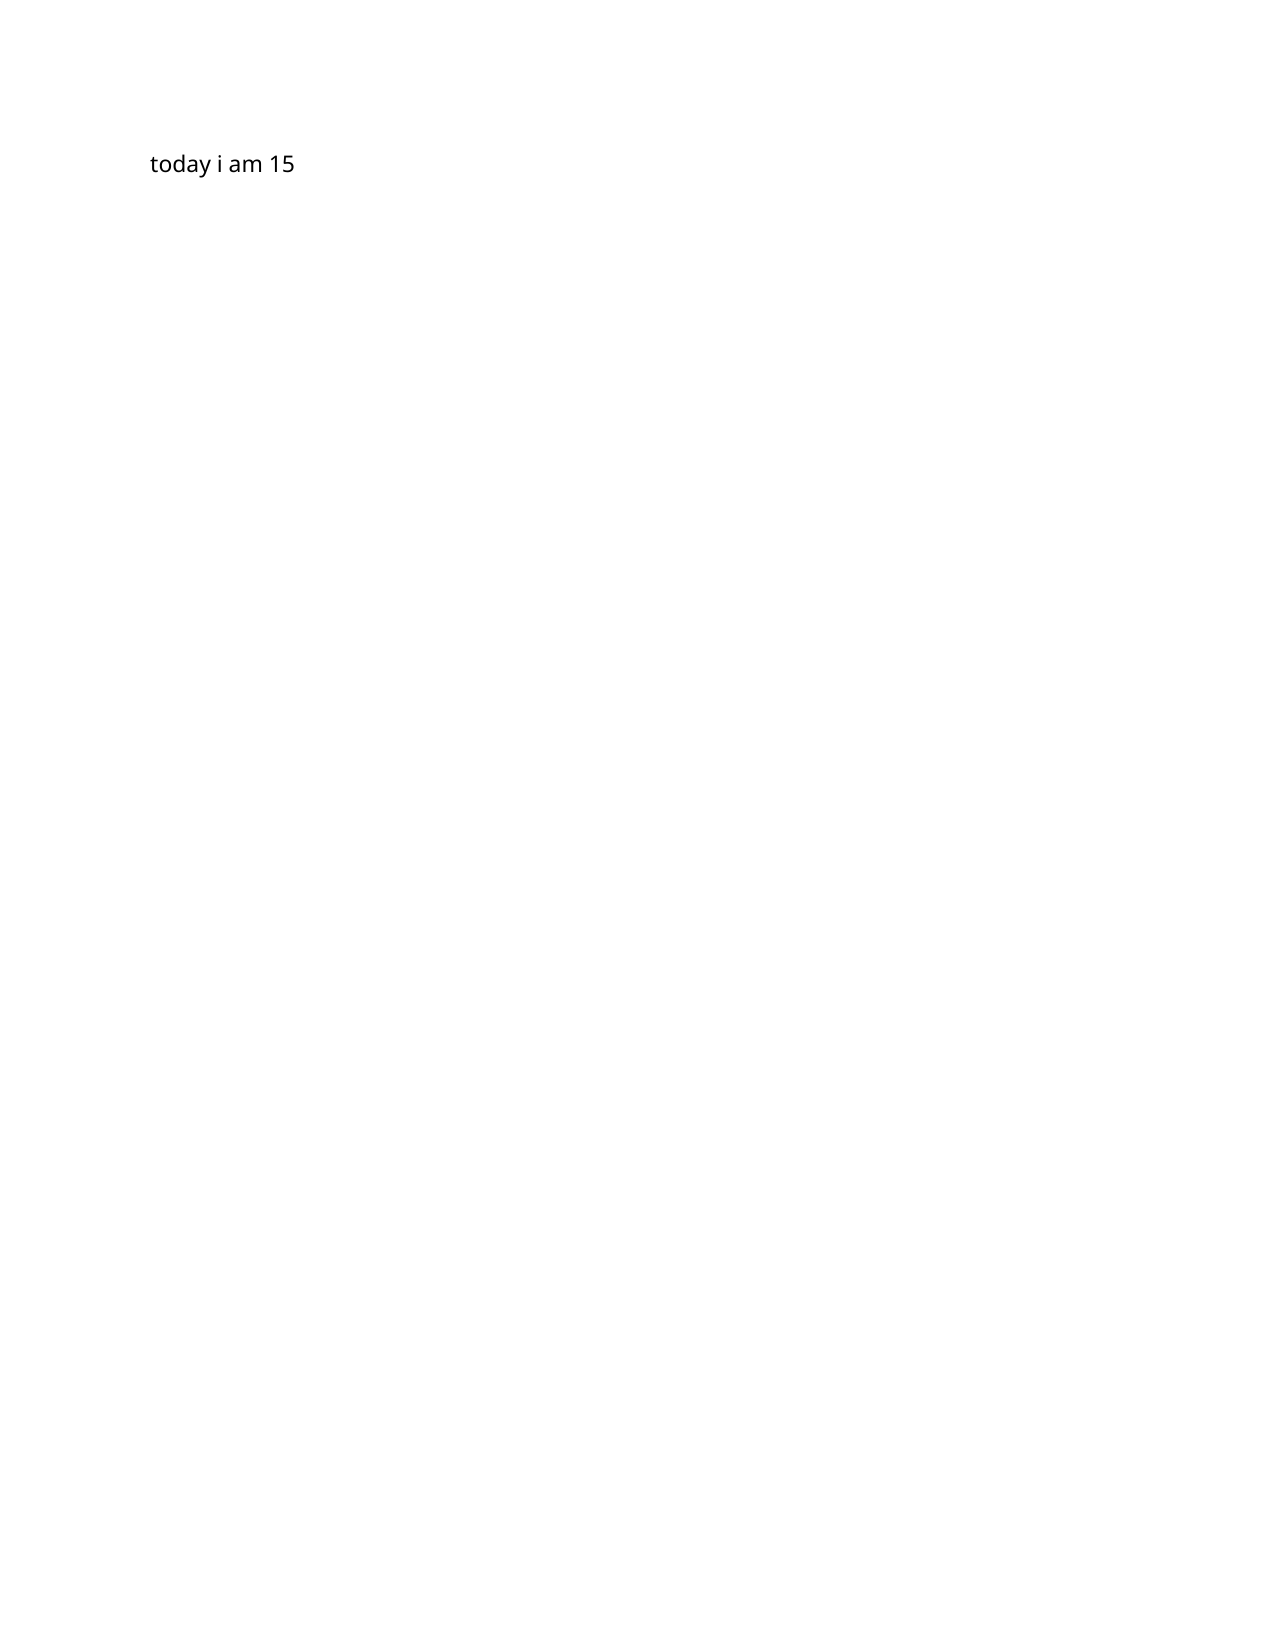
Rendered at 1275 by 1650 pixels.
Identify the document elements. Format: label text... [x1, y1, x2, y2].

text today i am 15 [150, 150, 1125, 179]
